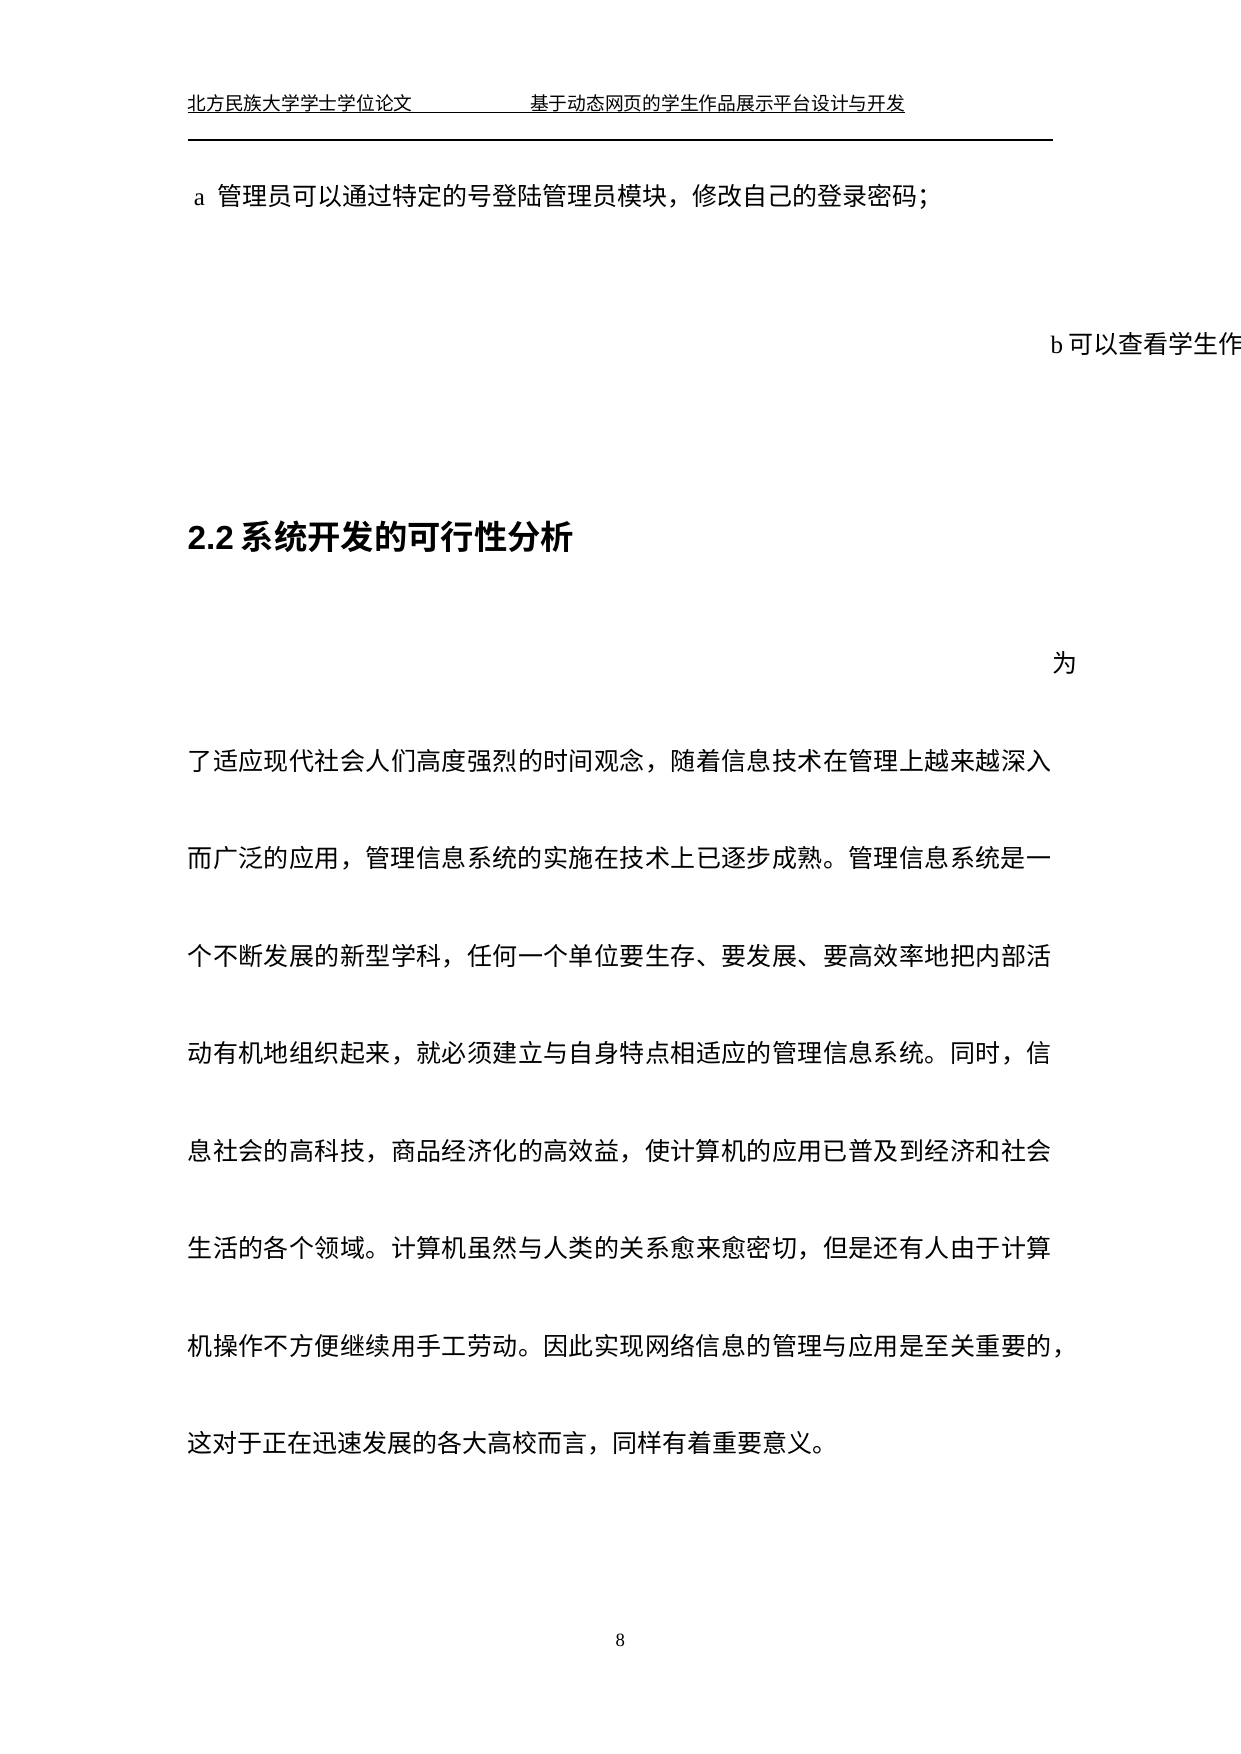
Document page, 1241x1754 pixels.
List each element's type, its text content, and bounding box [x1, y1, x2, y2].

text 为了适应现代社会人们高度强烈的时间观念，随着信息技术在管理上越来越深入而广泛的应用，管理信息系统的实施在技术上已逐步成熟。管理信息系统是一个不断发展的新型学科，任何一个单位要生存、要发展、要高效率地把内部活动有机地组织起来，就必须建立与自身特点相适应的管理信息系统。同时，信息社会的高科技，商品经济化的高效益，使计算机的应用已普及到经济和社会生活的各个领域。计算机虽然与人类的关系愈来愈密切，但是还有人由于计算机操作不方便继续用手工劳动。因此实现网络信息的管理与应用是至关重要的，这对于正在迅速发展的各大高校而言，同样有着重要意义。 [187, 629, 1053, 1474]
text a 管理员可以通过特定的号登陆管理员模块，修改自己的登录密码； [187, 162, 1053, 227]
subtitle 2.2系统开发的可行性分析 [187, 502, 1053, 567]
text b可以查看学生作品以及团队作品，以及学生的相关信息，具有增加学生作品及删除、修改学生作品的功能。 [1050, 245, 1240, 375]
